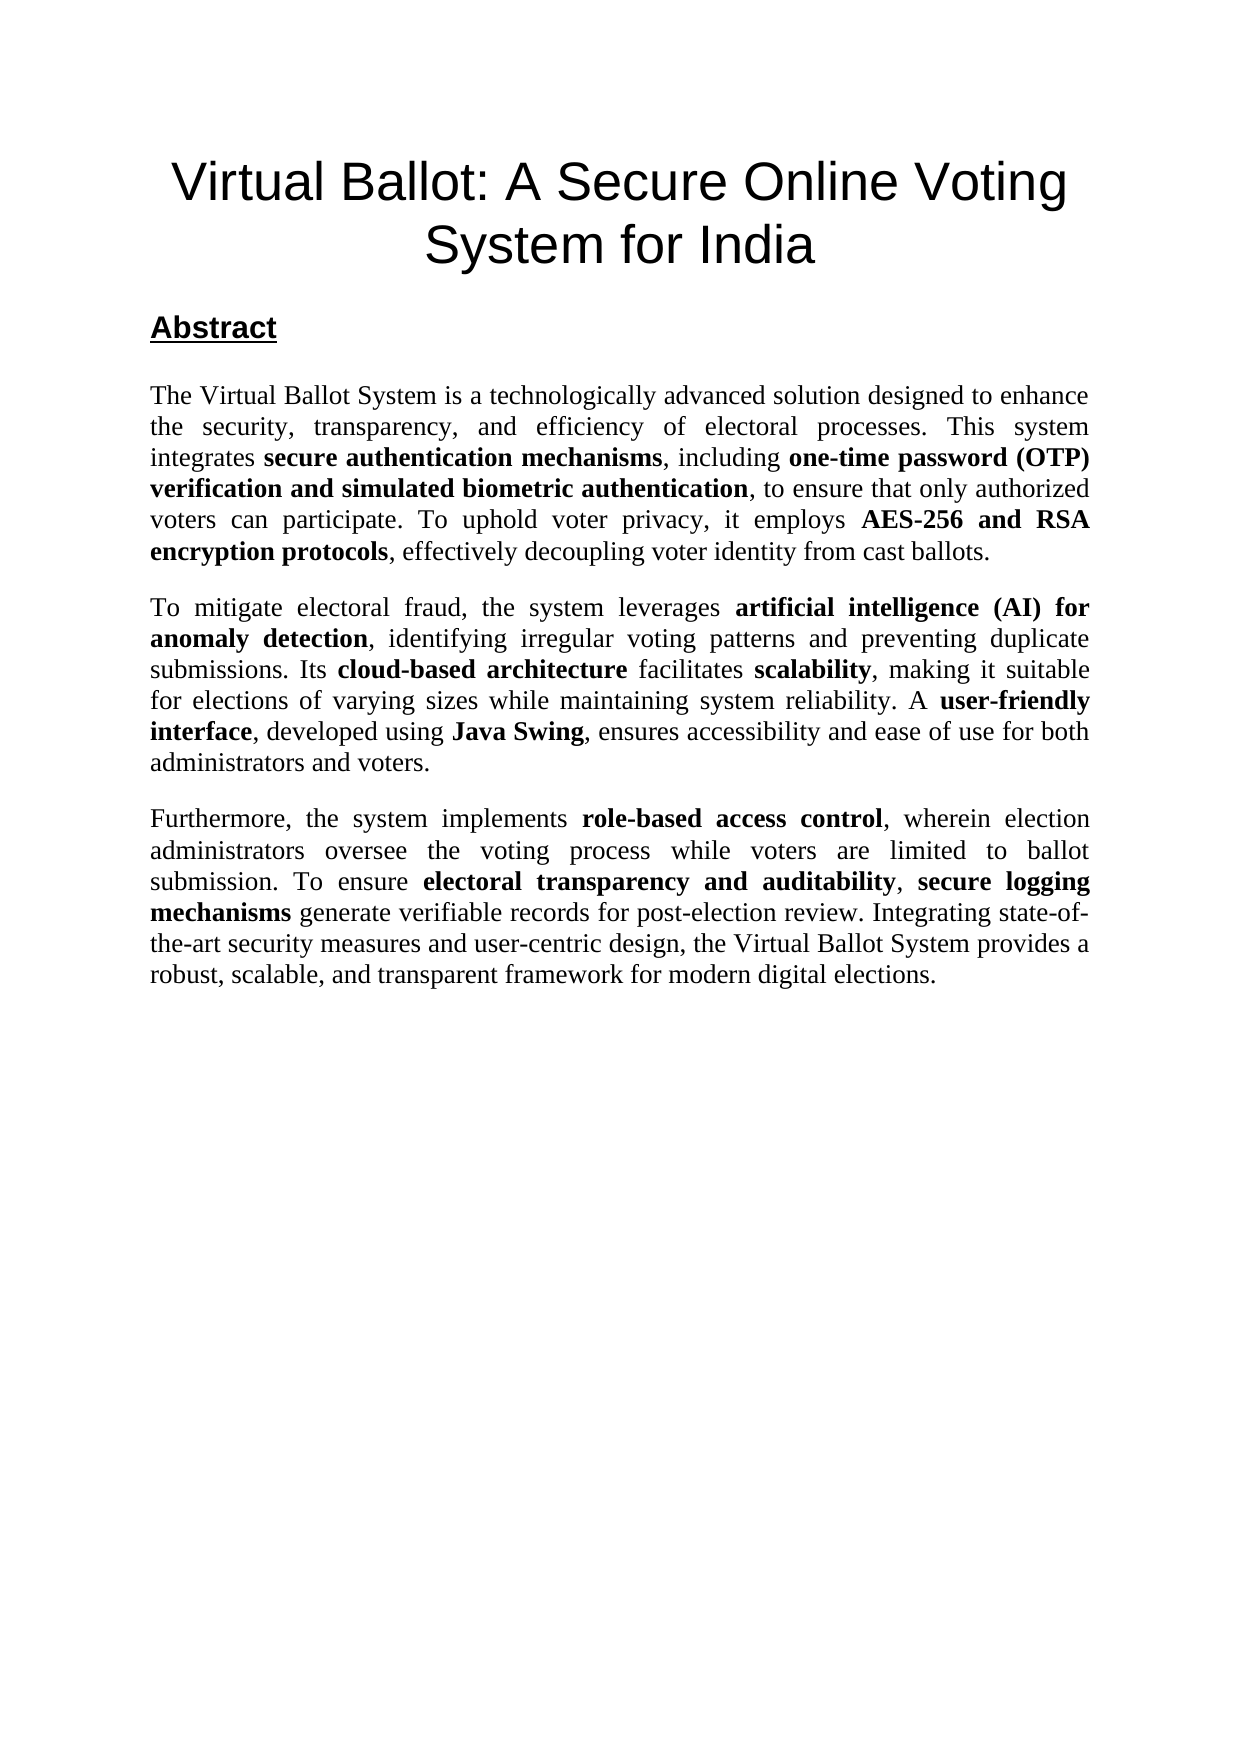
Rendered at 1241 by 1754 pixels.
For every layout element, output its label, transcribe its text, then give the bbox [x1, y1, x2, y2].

text Furthermore, the system implements role-based access control, wherein election administrators oversee the voting process while voters are limited to ballot submission. To ensure electoral transparency and auditability, secure logging mechanisms generate verifiable records for post-election review. Integrating state-of-the-art security measures and user-centric design, the Virtual Ballot System provides a robust, scalable, and transparent framework for modern digital elections. [150, 803, 1090, 989]
text Abstract [150, 309, 1090, 346]
text The Virtual Ballot System is a technologically advanced solution designed to enhance the security, transparency, and efficiency of electoral processes. This system integrates secure authentication mechanisms, including one-time password (OTP) verification and simulated biometric authentication, to ensure that only authorized voters can participate. To uphold voter privacy, it employs AES-256 and RSA encryption protocols, effectively decoupling voter identity from cast ballots. [150, 379, 1090, 566]
text Virtual Ballot: A Secure Online Voting System for India [150, 150, 1090, 274]
text To mitigate electoral fraud, the system leverages artificial intelligence (AI) for anomaly detection, identifying irregular voting patterns and preventing duplicate submissions. Its cloud-based architecture facilitates scalability, making it suitable for elections of varying sizes while maintaining system reliability. A user-friendly interface, developed using Java Swing, ensures accessibility and ease of use for both administrators and voters. [150, 591, 1090, 778]
